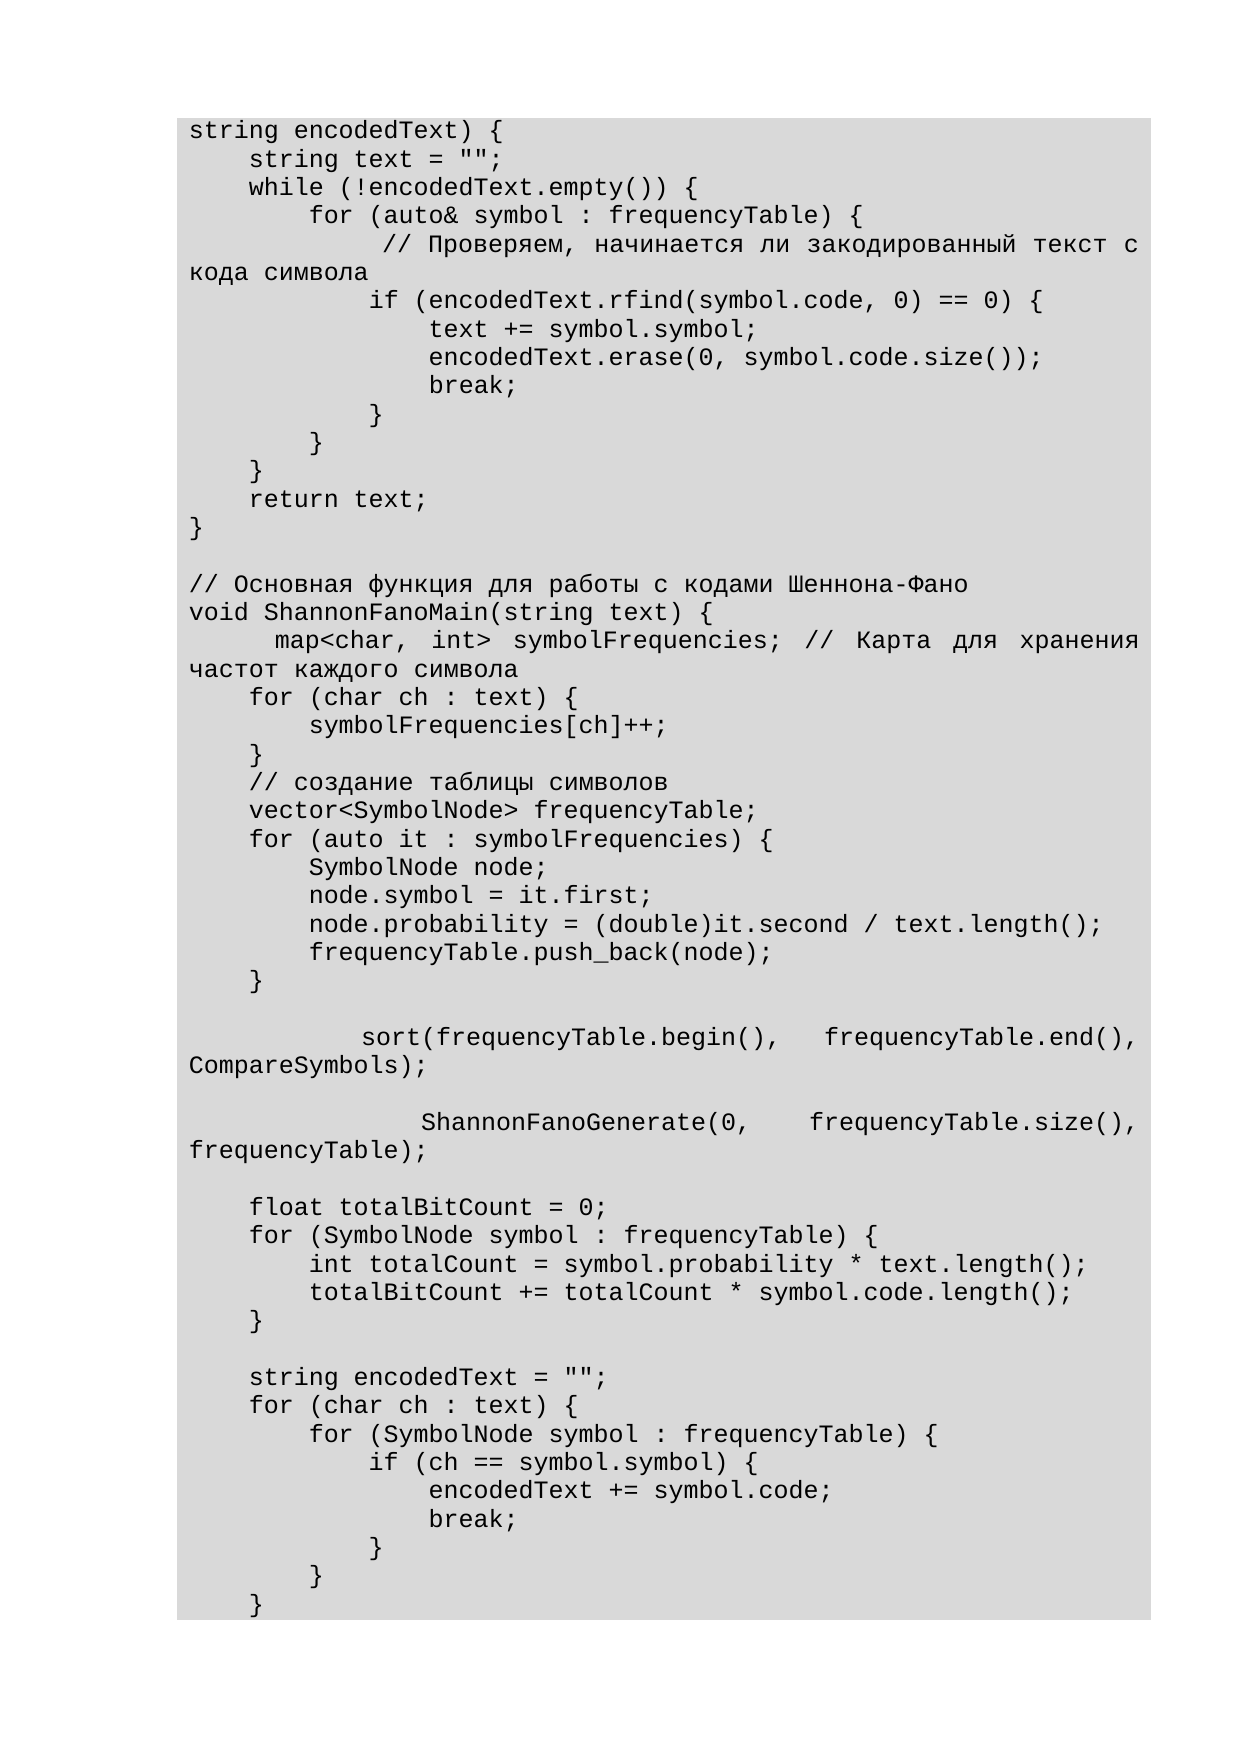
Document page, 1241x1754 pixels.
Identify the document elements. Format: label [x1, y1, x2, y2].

table_header [177, 118, 1151, 1620]
